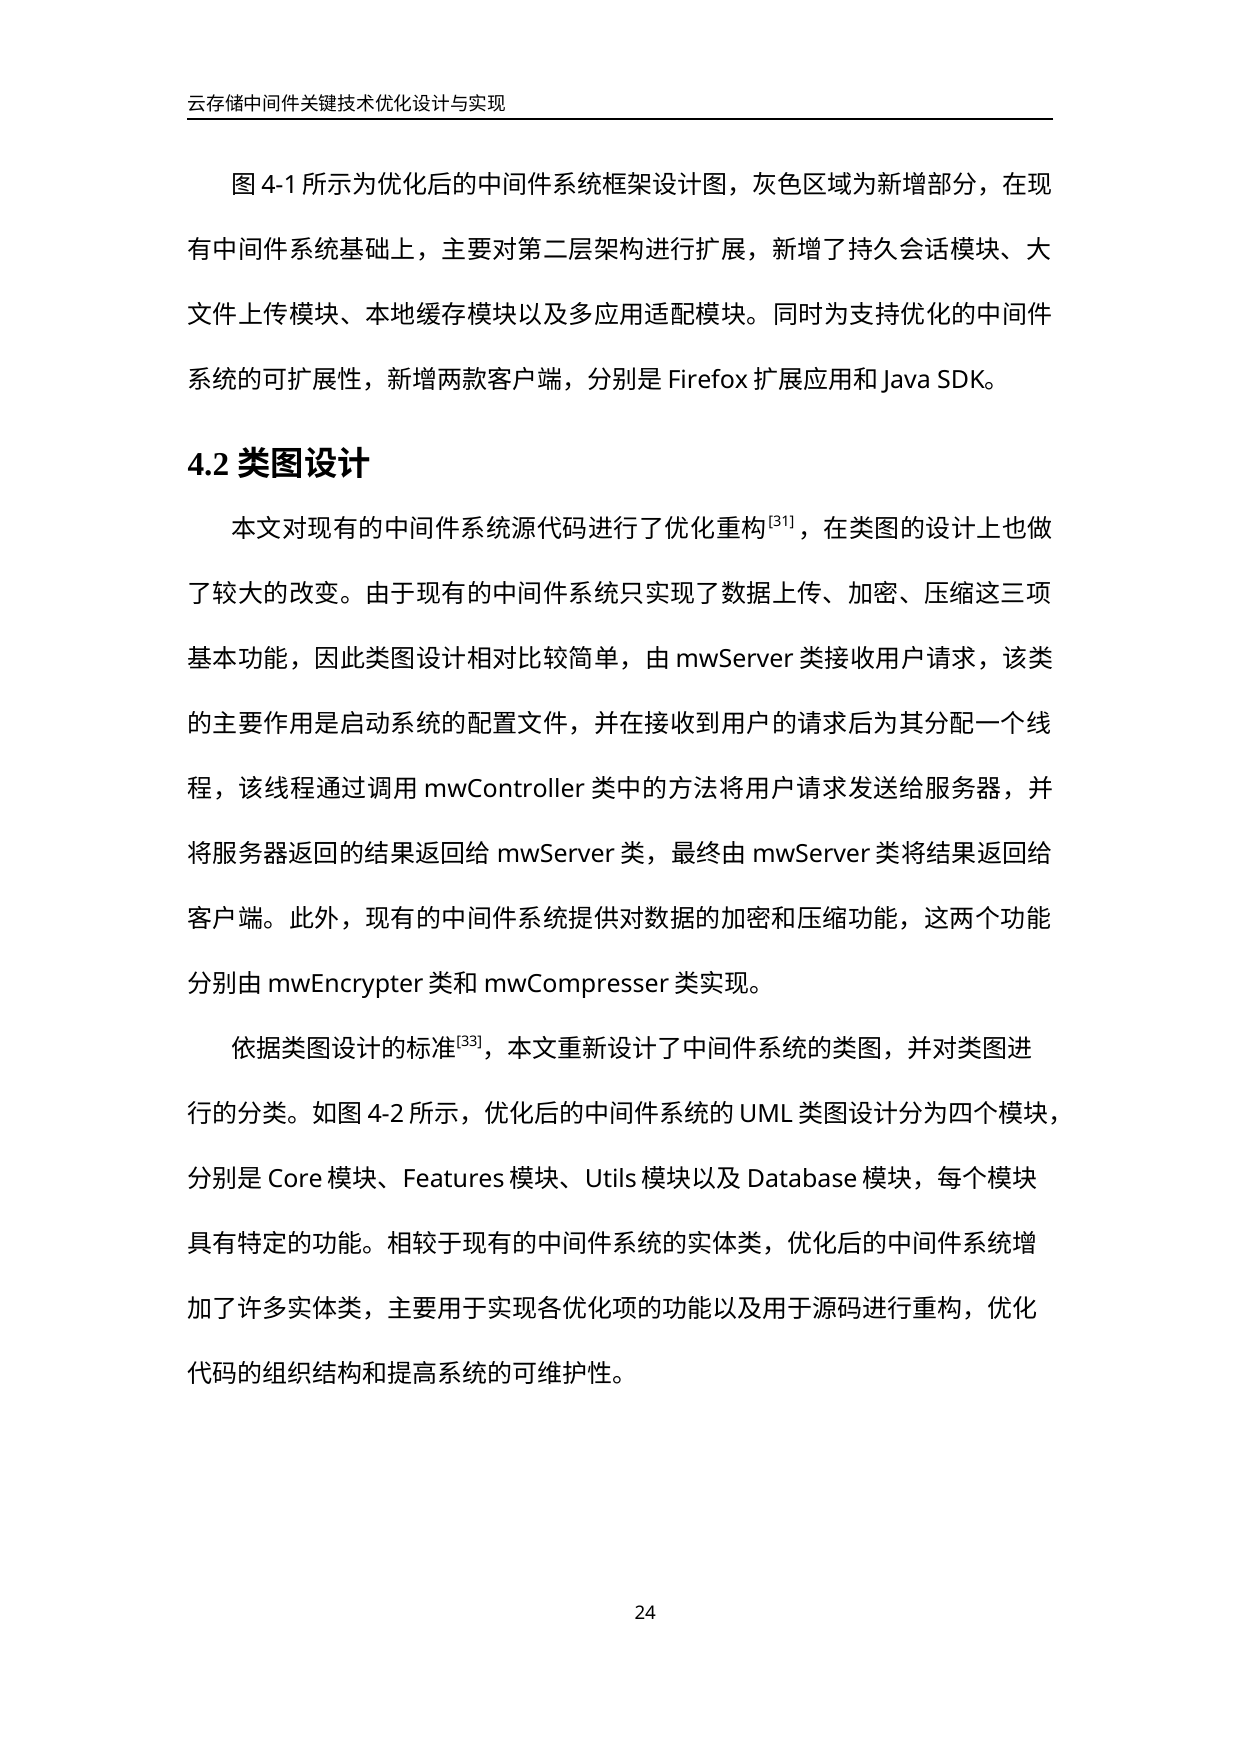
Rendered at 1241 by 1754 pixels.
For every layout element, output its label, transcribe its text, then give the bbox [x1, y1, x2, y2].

text 图4-1所示为优化后的中间件系统框架设计图，灰色区域为新增部分，在现有中间件系统基础上，主要对第二层架构进行扩展，新增了持久会话模块、大文件上传模块、本地缓存模块以及多应用适配模块。为支持优化的中间件系统的可扩展性， [187, 150, 1053, 410]
text [33]本文重新设计了中间件系统的类图，并对类图进行的分类。图4-2，分为四个模块，分别是Core模块、Features模块、Utils模块以及Database模块，每个模块具有特定的功能。于现有的中间件系统的实体类，优化后的中间件系统增加了许多实体类，主要用于实现各优化项的功能以及用于源码进行重构，优化代码的组织结构和提高系统的可维护性。 [187, 1014, 1053, 1404]
subtitle 4.2 类图设计 [187, 429, 1053, 494]
text 本文对现有的中间件系统源代码进行了优化重构[31]，在类图的设计上也做了较大的改变。由于现有的中间件系统只实现了数据上传、加密、压缩这三项基本功能，因此类图设计相对比较简单，由mwServer类接收用户请求，该类的主要作用是启动系统的配置文件，并在接收到用户的请求后为其分配一个线程，该线程通过调用mwController类中的方法将用户请求发送给服务器，并将服务器返回的结果返回给mwServer类，最终由mwServer类将结果返回给客户端。此外，现有的中间件系统提供对数据的加密和压缩功能，这两个功能分别由mwEncrypter类和mwCompresser类实现。 [187, 494, 1053, 1014]
